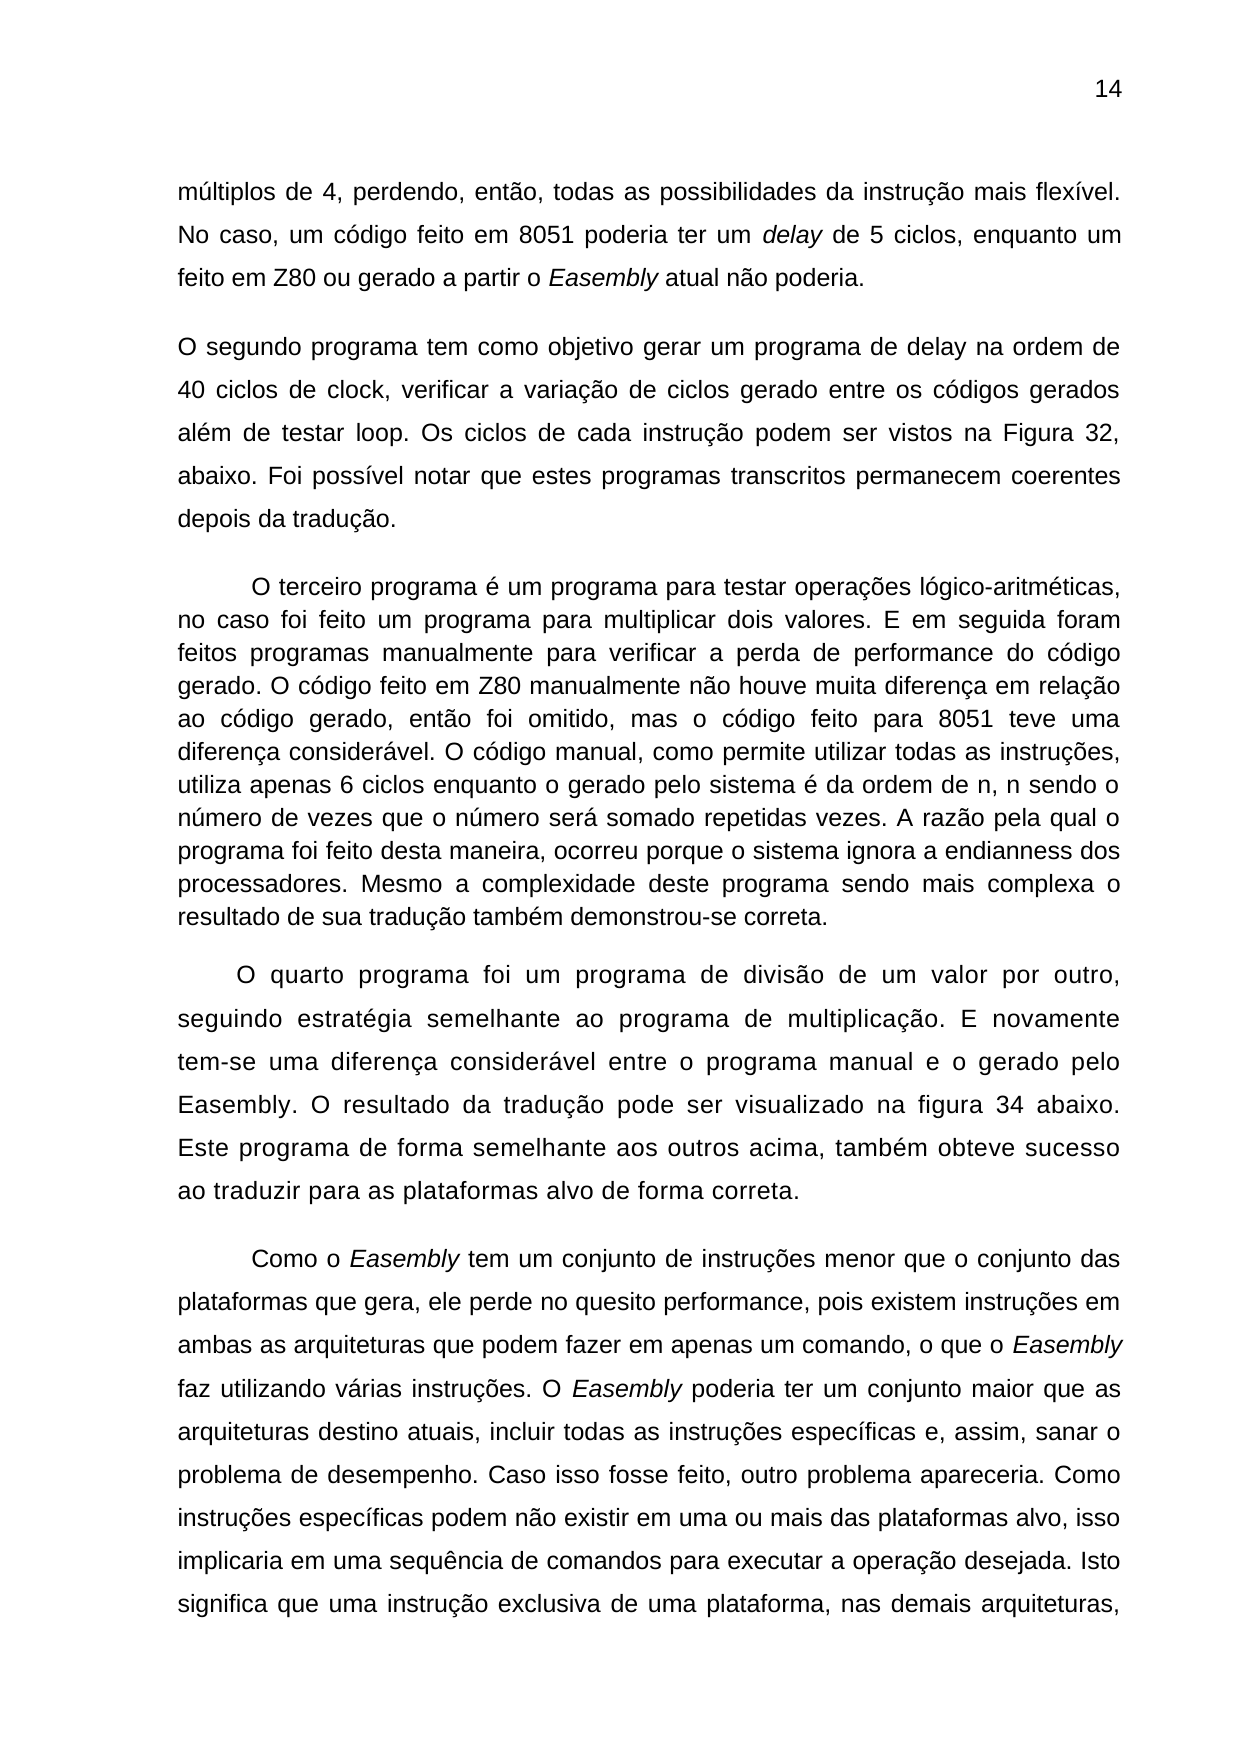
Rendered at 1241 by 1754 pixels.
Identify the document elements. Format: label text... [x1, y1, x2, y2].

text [177, 1244, 1122, 1618]
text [177, 177, 1122, 292]
text O quarto programa foi um programa de divisão de um valor por outro, seguindo estratégia semelhante ao programa de multiplicação. E novamente tem-se uma diferença considerável entre o programa manual e o gerado pelo Easembly. O resultado da tradução pode ser visualizado na figura 34 abaixo. Este programa de forma semelhante aos outros acima, também obteve sucesso ao traduzir para as plataformas alvo de forma correta. [177, 960, 1122, 1205]
text O segundo programa tem como objetivo gerar um programa de delay na ordem de 40 ciclos de clock, verificar a variação de ciclos gerado entre os códigos gerados além de testar loop. Os ciclos de cada instrução podem ser vistos na Figura 32, abaixo. Foi possível notar que estes programas transcritos permanecem coerentes depois da tradução. [177, 332, 1122, 533]
text O terceiro programa é um programa para testar operações lógico-aritméticas, no caso foi feito um programa para multiplicar dois valores. E em seguida foram feitos programas manualmente para verificar a perda de performance do código gerado. O código feito em Z80 manualmente não houve muita diferença em relação ao código gerado, então foi omitido, mas o código feito para 8051 teve uma diferença considerável. O código manual, como permite utilizar todas as instruções, utiliza apenas 6 ciclos enquanto o gerado pelo sistema é da ordem de n, n sendo o número de vezes que o número será somado repetidas vezes. A razão pela qual o programa foi feito desta maneira, ocorreu porque o sistema ignora a endianness dos processadores. Mesmo a complexidade deste programa sendo mais complexa o resultado de sua tradução também demonstrou-se correta. [177, 572, 1122, 931]
